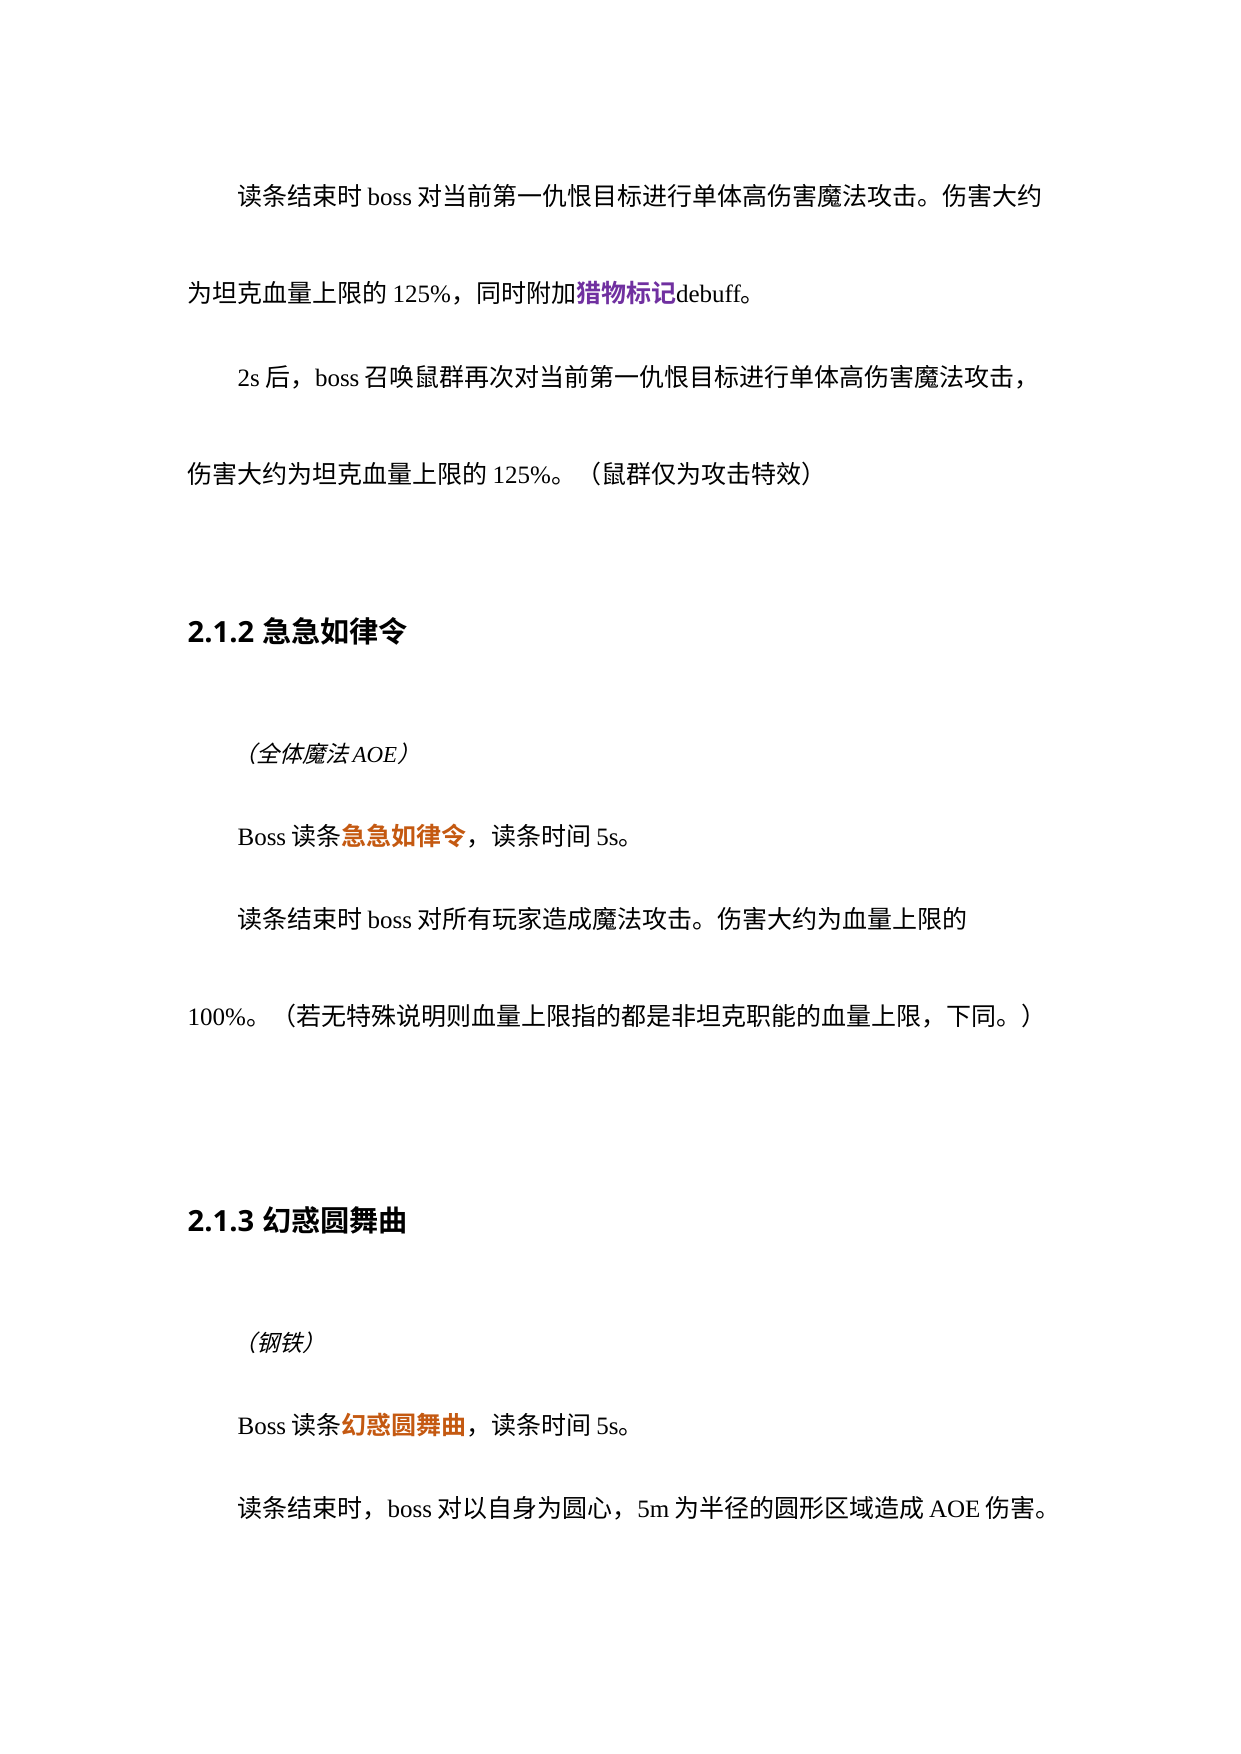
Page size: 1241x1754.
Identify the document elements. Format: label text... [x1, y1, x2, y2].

subtitle 2.1.2 急急如律令 [187, 597, 1053, 662]
subtitle 2.1.3 幻惑圆舞曲 [187, 1186, 1053, 1251]
text Boss读条急急如律令，读条时间5s。 [187, 802, 1053, 867]
text （全体魔法AOE） [187, 720, 1053, 785]
text 读条结束时boss对所有玩家造成魔法攻击。伤害大约为血量上限的100%。（若无特殊说明则血量上限指的都是非坦克职能的血量上限，下同。） [187, 885, 1053, 1047]
text Boss读条幻惑圆舞曲，读条时间5s。 [187, 1391, 1053, 1456]
text 读条结束时，boss对以自身为圆心，5m为半径的圆形区域造成AOE伤害。 [187, 1474, 1053, 1539]
text 读条结束时boss对当前第一仇恨目标进行单体高伤害魔法攻击。伤害大约为坦克血量上限的125%，同时附加猎物标记debuff。 [187, 162, 1053, 324]
text （钢铁） [187, 1309, 1053, 1374]
text 2s后，boss召唤鼠群再次对当前第一仇恨目标进行单体高伤害魔法攻击，伤害大约为坦克血量上限的125%。（鼠群仅为攻击特效） [187, 343, 1053, 505]
